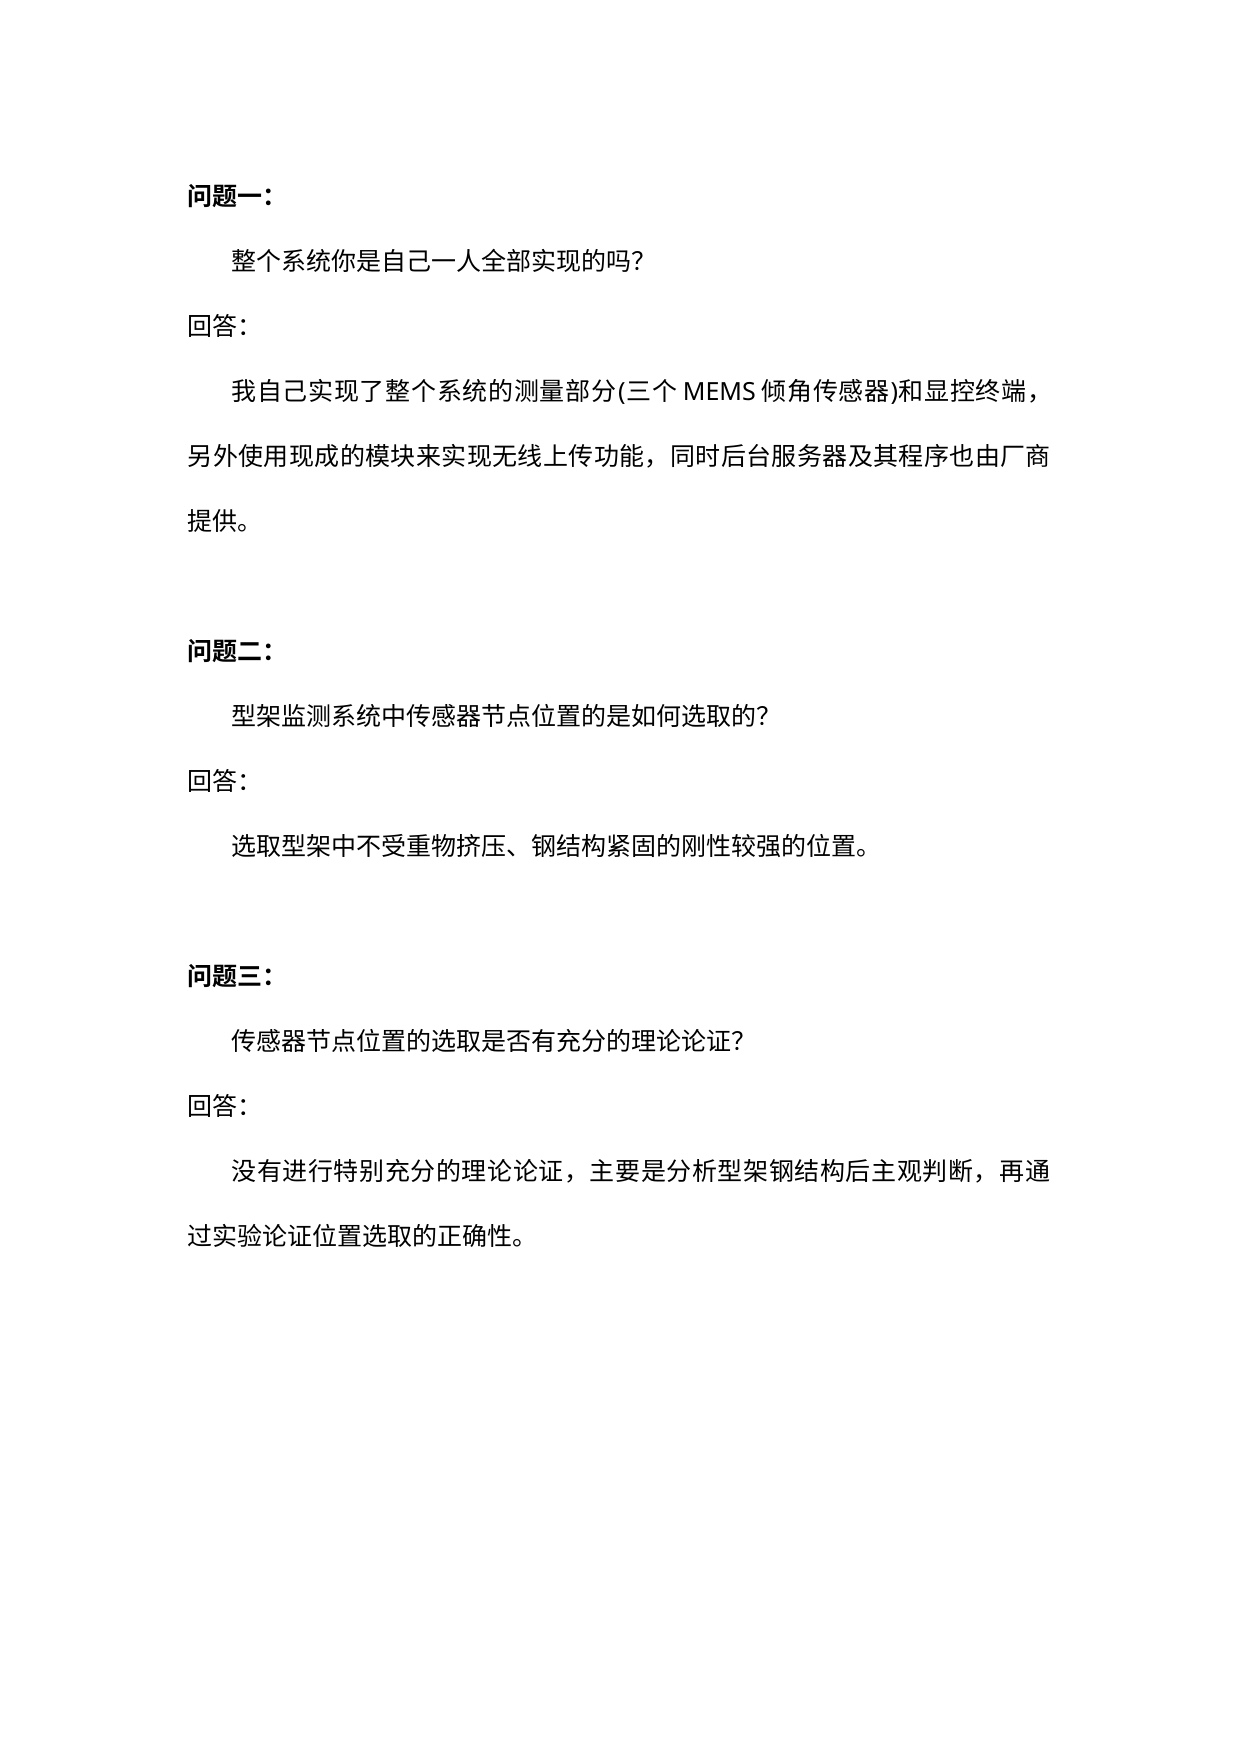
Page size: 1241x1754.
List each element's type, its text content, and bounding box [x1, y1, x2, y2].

text 型架监测系统中传感器节点位置的是如何选取的？ [187, 682, 1053, 747]
text 没有进行特别充分的理论论证，主要是分析型架钢结构后主观判断，再通过实验论证位置选取的正确性。 [187, 1137, 1053, 1267]
text 问题二： [187, 617, 1053, 682]
text 回答： [187, 1072, 1053, 1137]
text 整个系统你是自己一人全部实现的吗？ [187, 227, 1053, 292]
text 问题三： [187, 942, 1053, 1007]
text 选取型架中不受重物挤压、钢结构紧固的刚性较强的位置。 [187, 812, 1053, 877]
text 问题一： [187, 162, 1053, 227]
text 传感器节点位置的选取是否有充分的理论论证？ [187, 1007, 1053, 1072]
text 回答： [187, 292, 1053, 357]
text 回答： [187, 747, 1053, 812]
text 我自己实现了整个系统的测量部分(三个MEMS倾角传感器)和显控终端，另外使用现成的模块来实现无线上传功能，同时后台服务器及其程序也由厂商提供。 [187, 357, 1053, 552]
